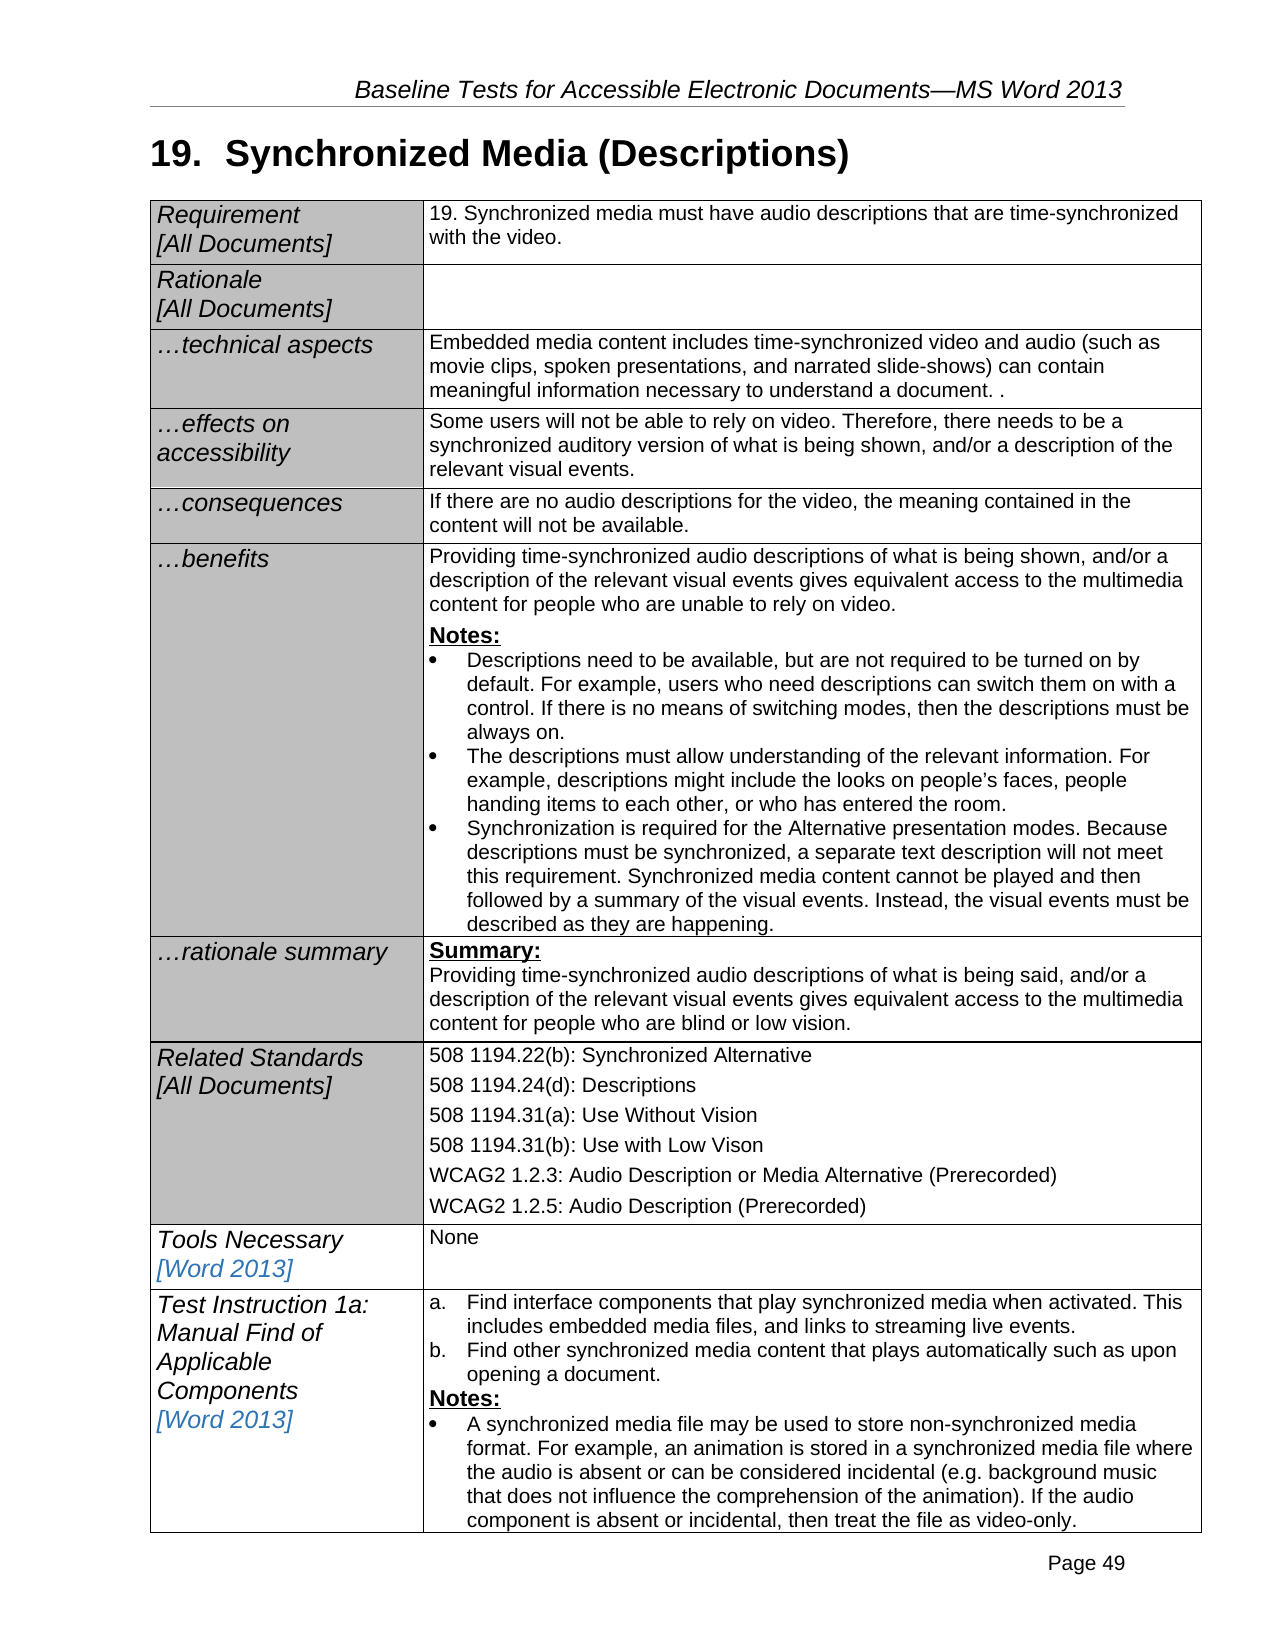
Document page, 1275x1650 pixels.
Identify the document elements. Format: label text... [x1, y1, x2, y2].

table_cell 508 1194.22(b): Synchronized Alternative 508 1194.24(d): Descriptions 508 1194.31(a): Use Without Vision 508 1194.31(b): Use with Low Vison WCAG2 1.2.3: Audio Description or Media Alternative (Prerecorded) WCAG2 1.2.5: Audio Description (Prerecorded) [424, 1043, 1201, 1224]
table_cell Tools Necessary [Word 2013] [151, 1225, 423, 1288]
subtitle Synchronized Media (Descriptions) [150, 131, 1125, 174]
table_cell Test Instruction 1a: Manual Find of Applicable Components [Word 2013] [151, 1290, 423, 1532]
table_cell Embedded media content includes time-synchronized video and audio (such as movie clips, spoken presentations, and narrated slide-shows) can contain meaningful information necessary to understand a document. . [424, 330, 1201, 408]
table_header Requirement [All Documents] [151, 201, 423, 264]
table_cell Providing time-synchronized audio descriptions of what is being shown, and/or a description of the relevant visual events gives equivalent access to the multimedia content for people who are unable to rely on video. Notes: Descriptions need to be available, but are not required to be turned on by default. For example, users who need descriptions can switch them on with a control. If there is no means of switching modes, then the descriptions must be always on. The descriptions must allow understanding of the relevant information. For example, descriptions might include the looks on people’s faces, people handing items to each other, or who has entered the room. Synchronization is required for the Alternative presentation modes. Because descriptions must be synchronized, a separate text description will not meet this requirement. Synchronized media content cannot be played and then followed by a summary of the visual events. Instead, the visual events must be described as they are happening. [424, 544, 1201, 936]
table_cell None [424, 1225, 1201, 1288]
table_cell …benefits [151, 544, 423, 936]
table_cell …consequences [151, 489, 423, 543]
table_cell If there are no audio descriptions for the video, the meaning contained in the content will not be available. [424, 489, 1201, 543]
table_cell Find interface components that play synchronized media when activated. This includes embedded media files, and links to streaming live events. Find other synchronized media content that plays automatically such as upon opening a document. Notes: A synchronized media file may be used to store non-synchronized media format. For example, an animation is stored in a synchronized media file where the audio is absent or can be considered incidental (e.g. background music that does not influence the comprehension of the animation). If the audio component is absent or incidental, then treat the file as video-only. [424, 1290, 1201, 1532]
table_cell Some users will not be able to rely on video. Therefore, there needs to be a synchronized auditory version of what is being shown, and/or a description of the relevant visual events. [424, 409, 1201, 487]
table_cell …rationale summary [151, 937, 423, 1041]
table_cell …technical aspects [151, 330, 423, 408]
table_cell Rationale [All Documents] [151, 265, 423, 329]
table_cell Related Standards [All Documents] [151, 1043, 423, 1224]
table_cell …effects on accessibility [151, 409, 423, 487]
table_header 19. Synchronized media must have audio descriptions that are time-synchronized with the video. [424, 201, 1201, 264]
table_cell [424, 265, 1201, 329]
table_cell Summary: Providing time-synchronized audio descriptions of what is being said, and/or a description of the relevant visual events gives equivalent access to the multimedia content for people who are blind or low vision. [424, 937, 1201, 1041]
